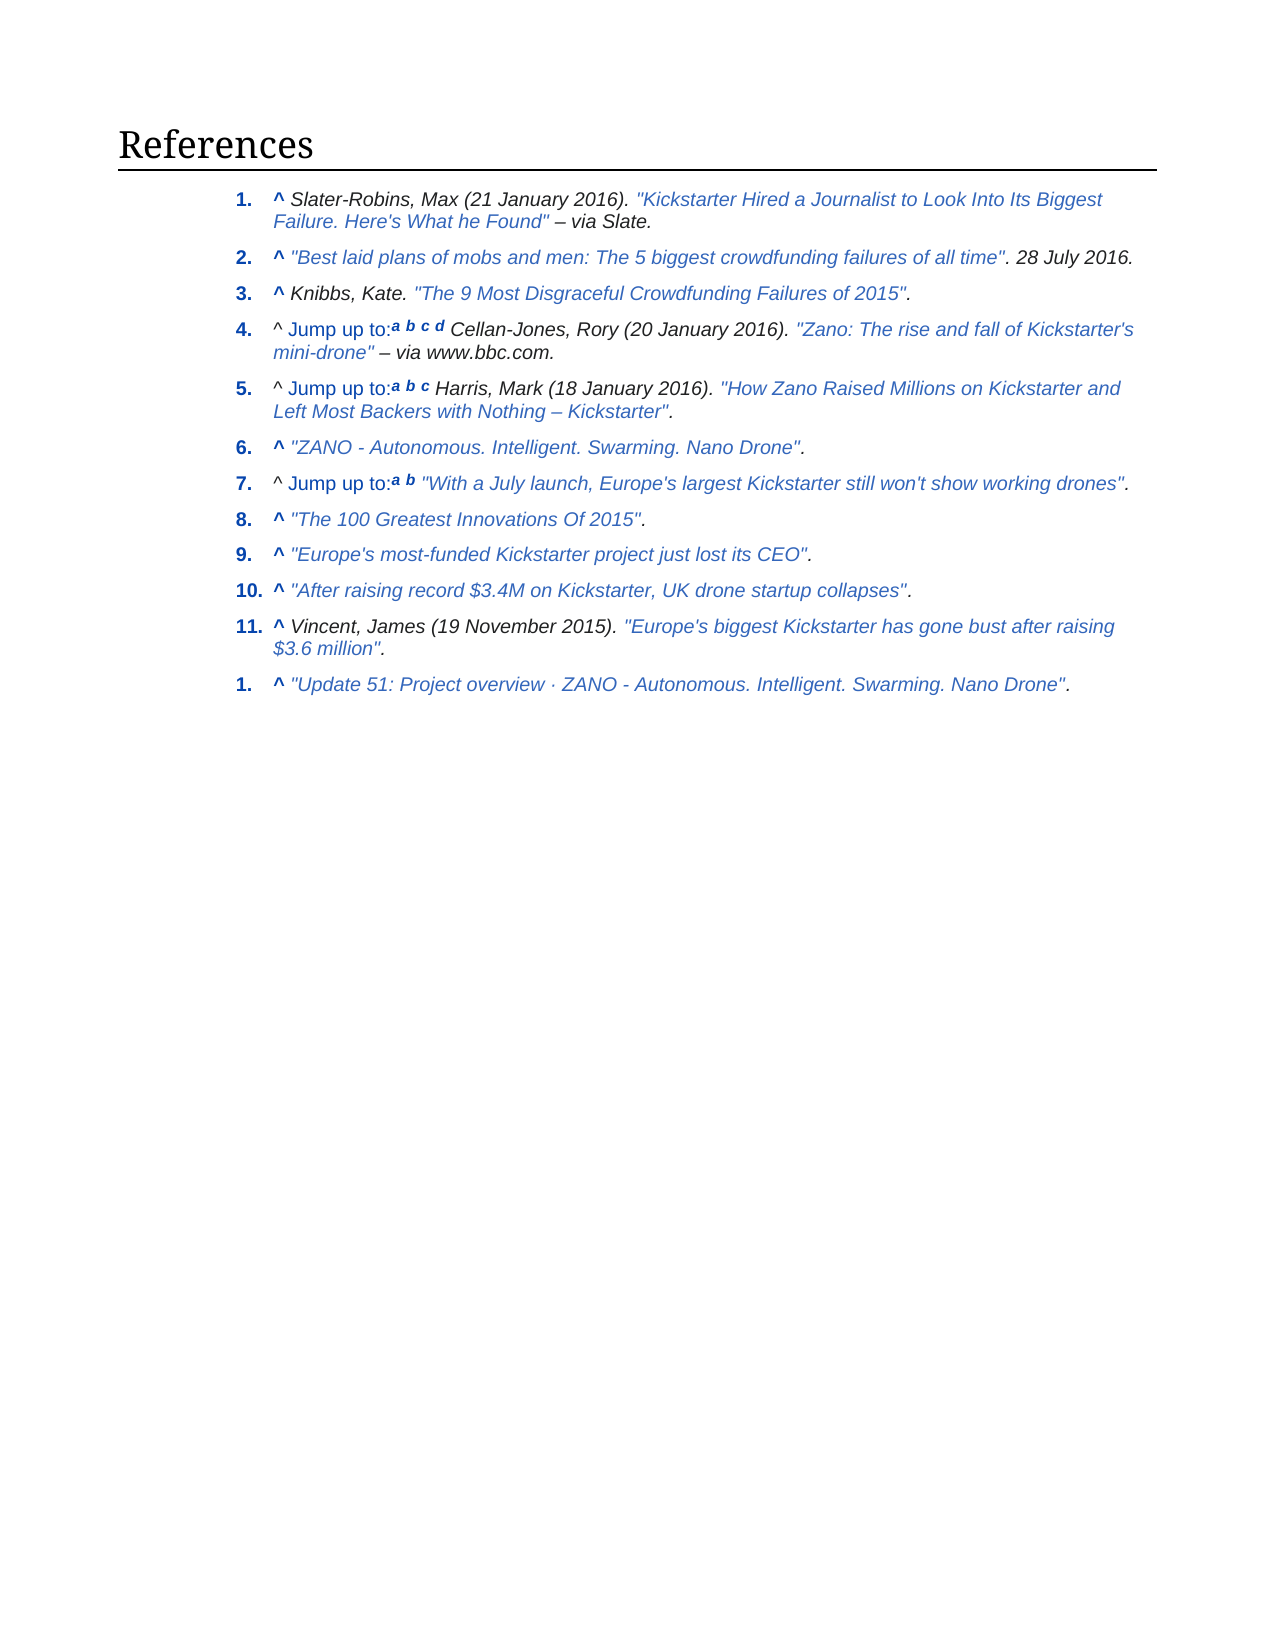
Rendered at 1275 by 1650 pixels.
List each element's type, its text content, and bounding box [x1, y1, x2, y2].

list ^ "ZANO - Autonomous. Intelligent. Swarming. Nano Drone". [236, 436, 1157, 458]
list ^ "Europe's most-funded Kickstarter project just lost its CEO". [236, 543, 1157, 566]
list ^ Knibbs, Kate. "The 9 Most Disgraceful Crowdfunding Failures of 2015". [236, 281, 1157, 304]
list ^ "Update 51: Project overview · ZANO - Autonomous. Intelligent. Swarming. Nano Drone". [236, 673, 1157, 696]
list ^ Jump up to:a b c d Cellan-Jones, Rory (20 January 2016). "Zano: The rise and fall of Kickstarter's mini-drone" – via www.bbc.com. [236, 317, 1157, 363]
list ^ Jump up to:a b "With a July launch, Europe's largest Kickstarter still won't show working drones". [236, 471, 1157, 495]
list ^ Jump up to:a b c Harris, Mark (18 January 2016). "How Zano Raised Millions on Kickstarter and Left Most Backers with Nothing – Kickstarter". [236, 376, 1157, 423]
list ^ "The 100 Greatest Innovations Of 2015". [236, 508, 1157, 530]
list ^ "Best laid plans of mobs and men: The 5 biggest crowdfunding failures of all time". 28 July 2016. [236, 246, 1157, 268]
list ^ Slater-Robins, Max (21 January 2016). "Kickstarter Hired a Journalist to Look Into Its Biggest Failure. Here's What he Found" – via Slate. [236, 187, 1157, 233]
list ^ Vincent, James (19 November 2015). "Europe's biggest Kickstarter has gone bust after raising $3.6 million". [236, 614, 1157, 660]
list ^ "After raising record $3.4M on Kickstarter, UK drone startup collapses". [236, 579, 1157, 602]
text References [118, 118, 1157, 169]
